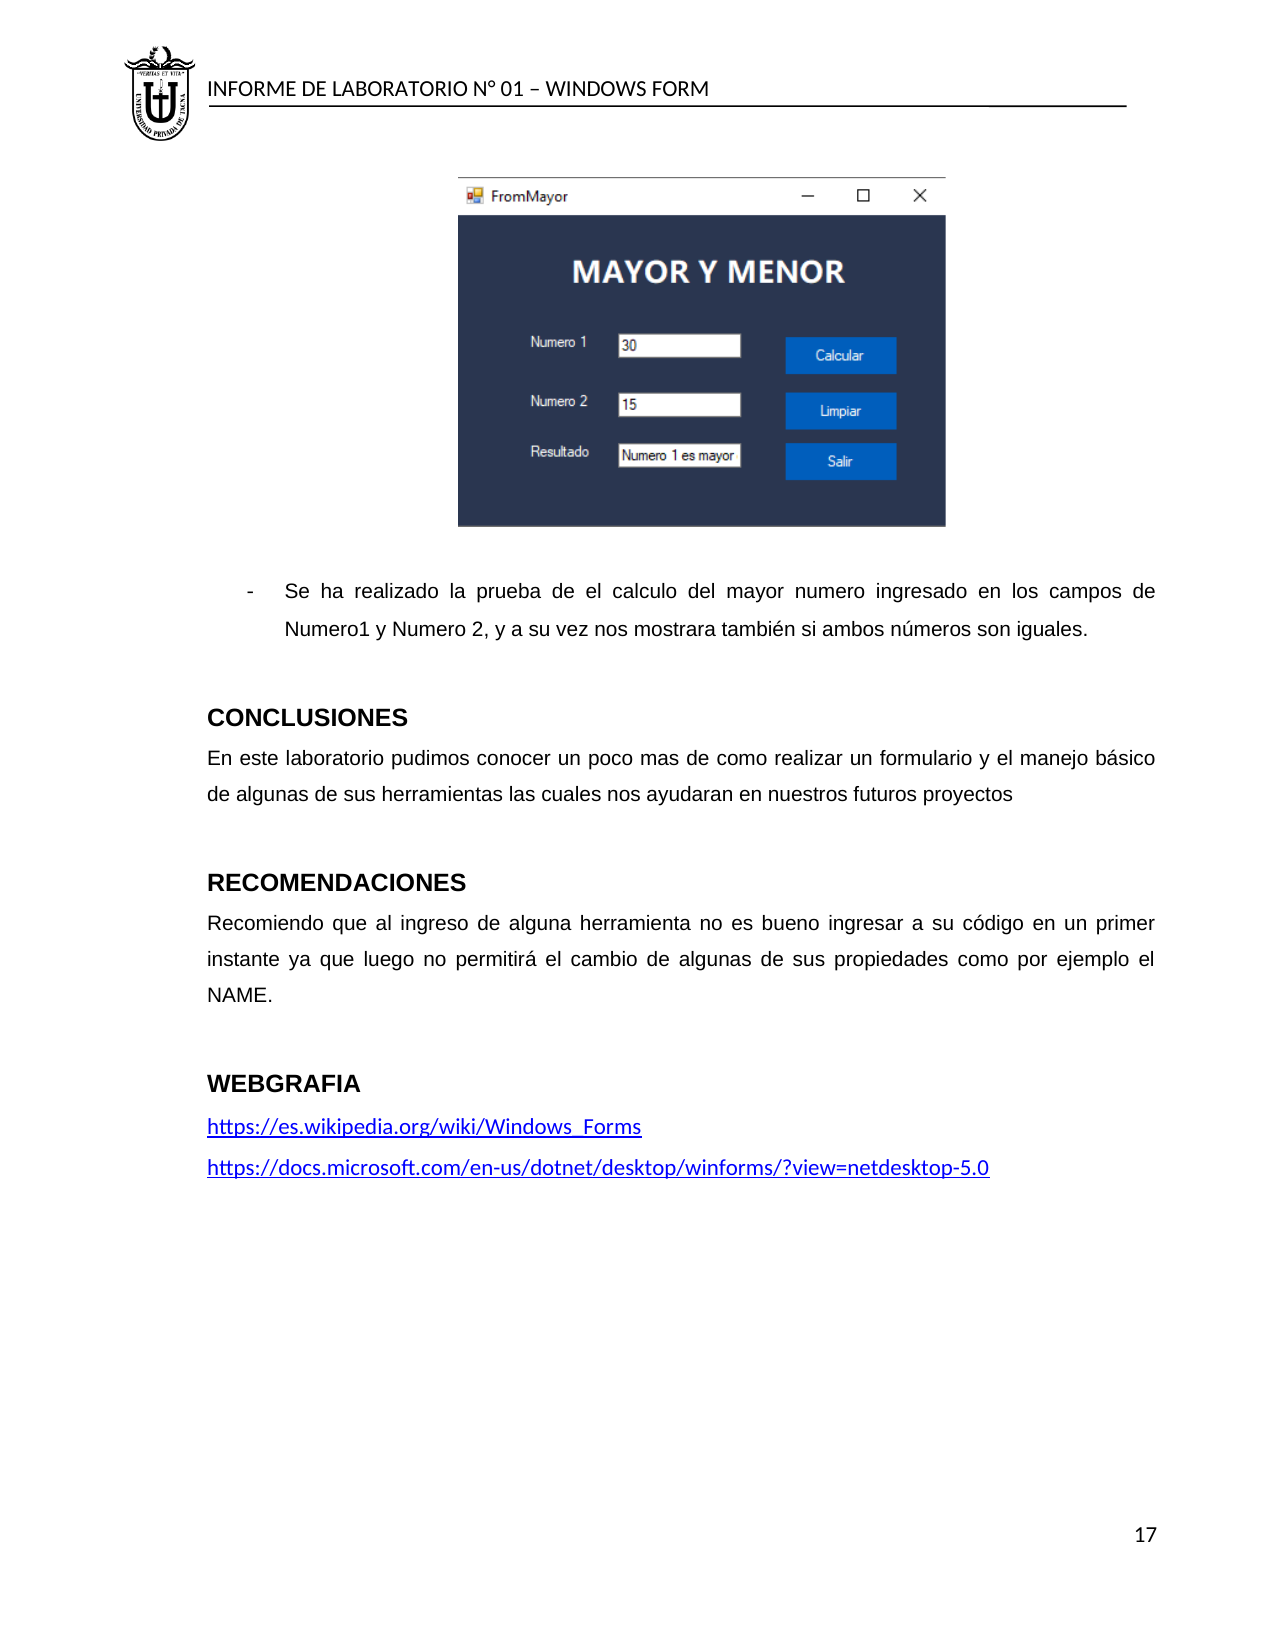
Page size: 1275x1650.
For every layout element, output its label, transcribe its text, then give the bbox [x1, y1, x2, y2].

text https://docs.microsoft.com/en-us/dotnet/desktop/winforms/?view=netdesktop-5.0 [207, 1153, 1157, 1181]
text https://es.wikipedia.org/wiki/Windows_Forms [207, 1112, 1157, 1140]
list Se ha realizado la prueba de el calculo del mayor numero ingresado en los campos de Numero1 y Numero 2, y a su vez nos mostrara también si ambos números son iguales. [247, 577, 1157, 641]
text Recomiendo que al ingreso de alguna herramienta no es bueno ingresar a su código en un primer instante ya que luego no permitirá el cambio de algunas de sus propiedades como por ejemplo el NAME. [207, 911, 1157, 1007]
subtitle CONCLUSIONES [207, 703, 1157, 732]
subtitle WEBGRAFIA [207, 1069, 1157, 1098]
text En este laboratorio pudimos conocer un poco mas de como realizar un formulario y el manejo básico de algunas de sus herramientas las cuales nos ayudaran en nuestros futuros proyectos [207, 746, 1157, 806]
picture [458, 177, 946, 527]
subtitle RECOMENDACIONES [207, 868, 1157, 897]
